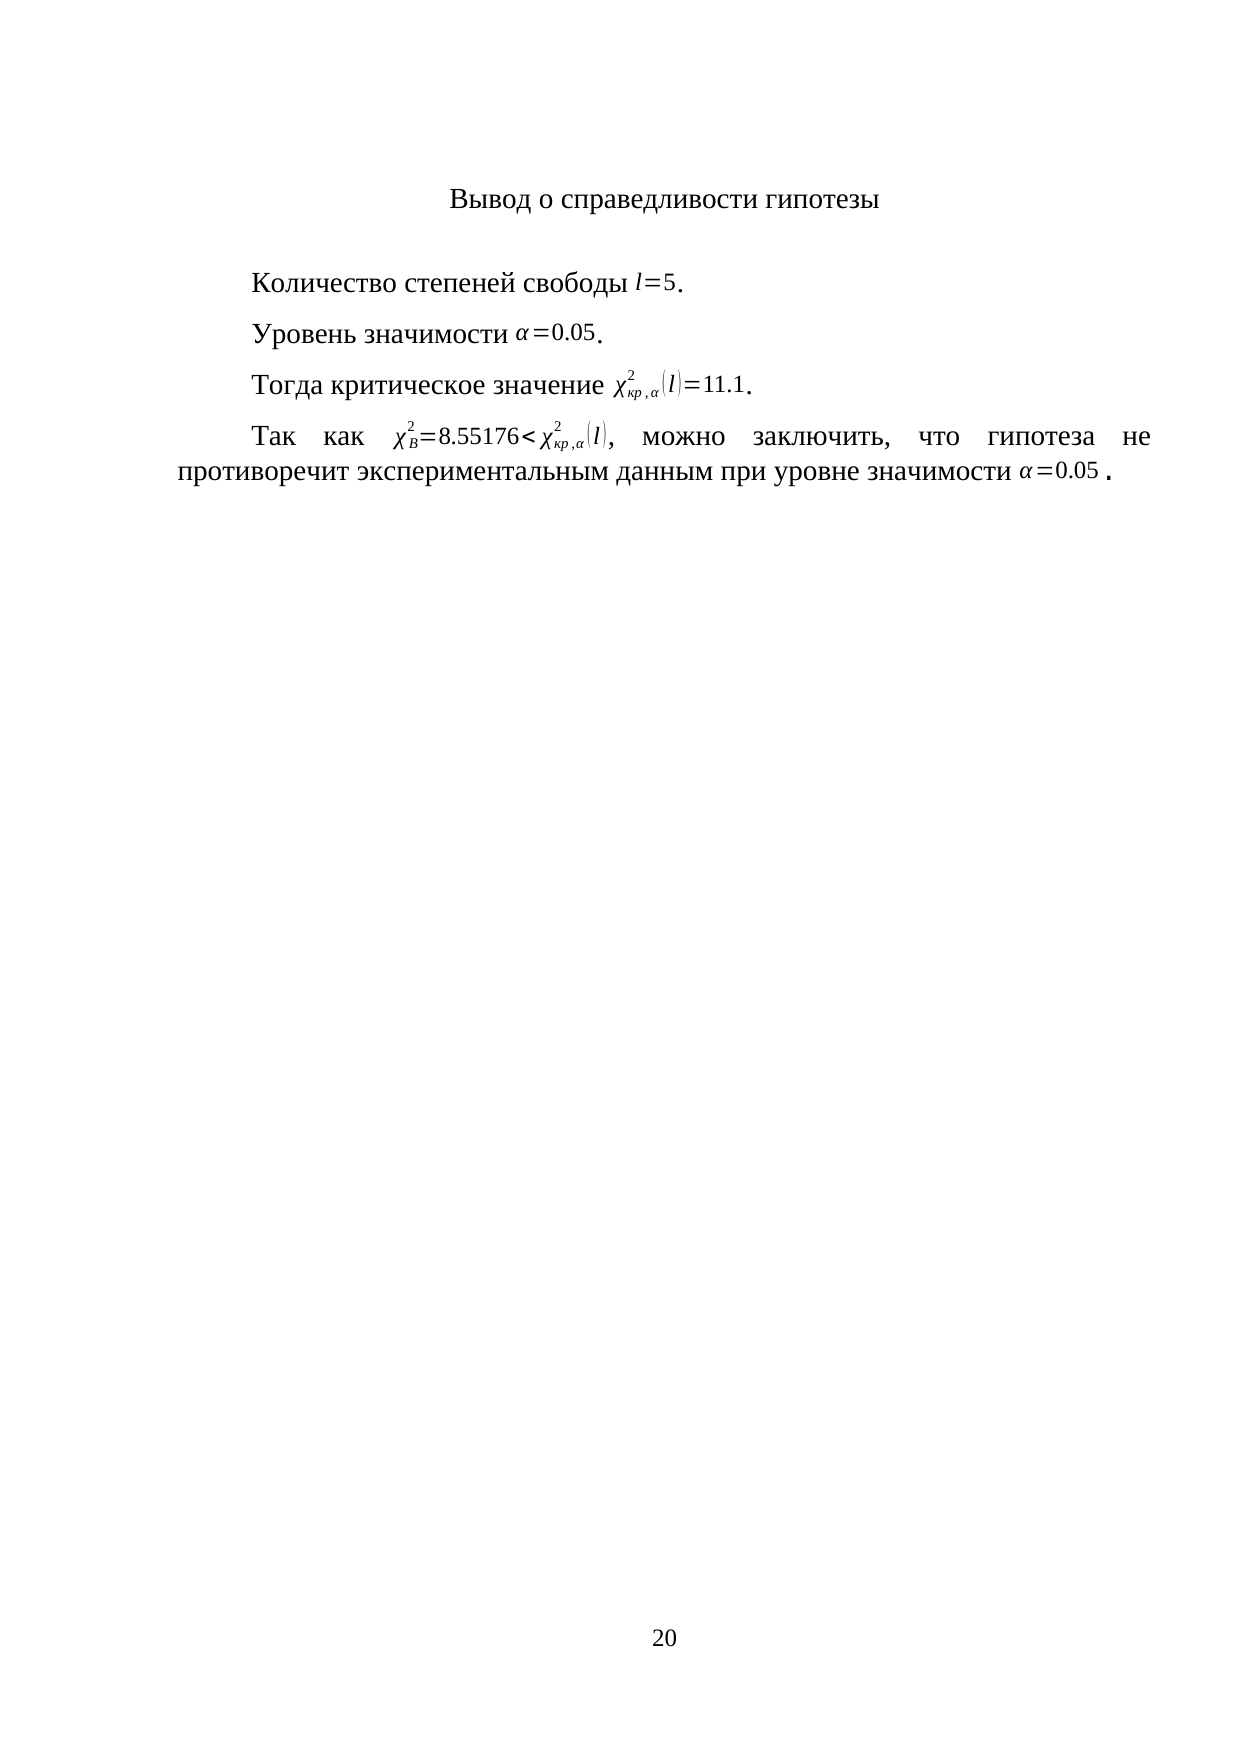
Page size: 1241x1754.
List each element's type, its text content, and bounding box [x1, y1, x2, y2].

text Так как , можно заключить, что гипотеза не противоречит экспериментальным данным при уровне значимости . [177, 418, 1152, 489]
text Количество степеней свободы . [177, 266, 1152, 299]
text Тогда критическое значение . [177, 366, 1152, 401]
text Уровень значимости . [177, 316, 1152, 349]
subtitle Вывод о справедливости гипотезы [177, 182, 1152, 215]
